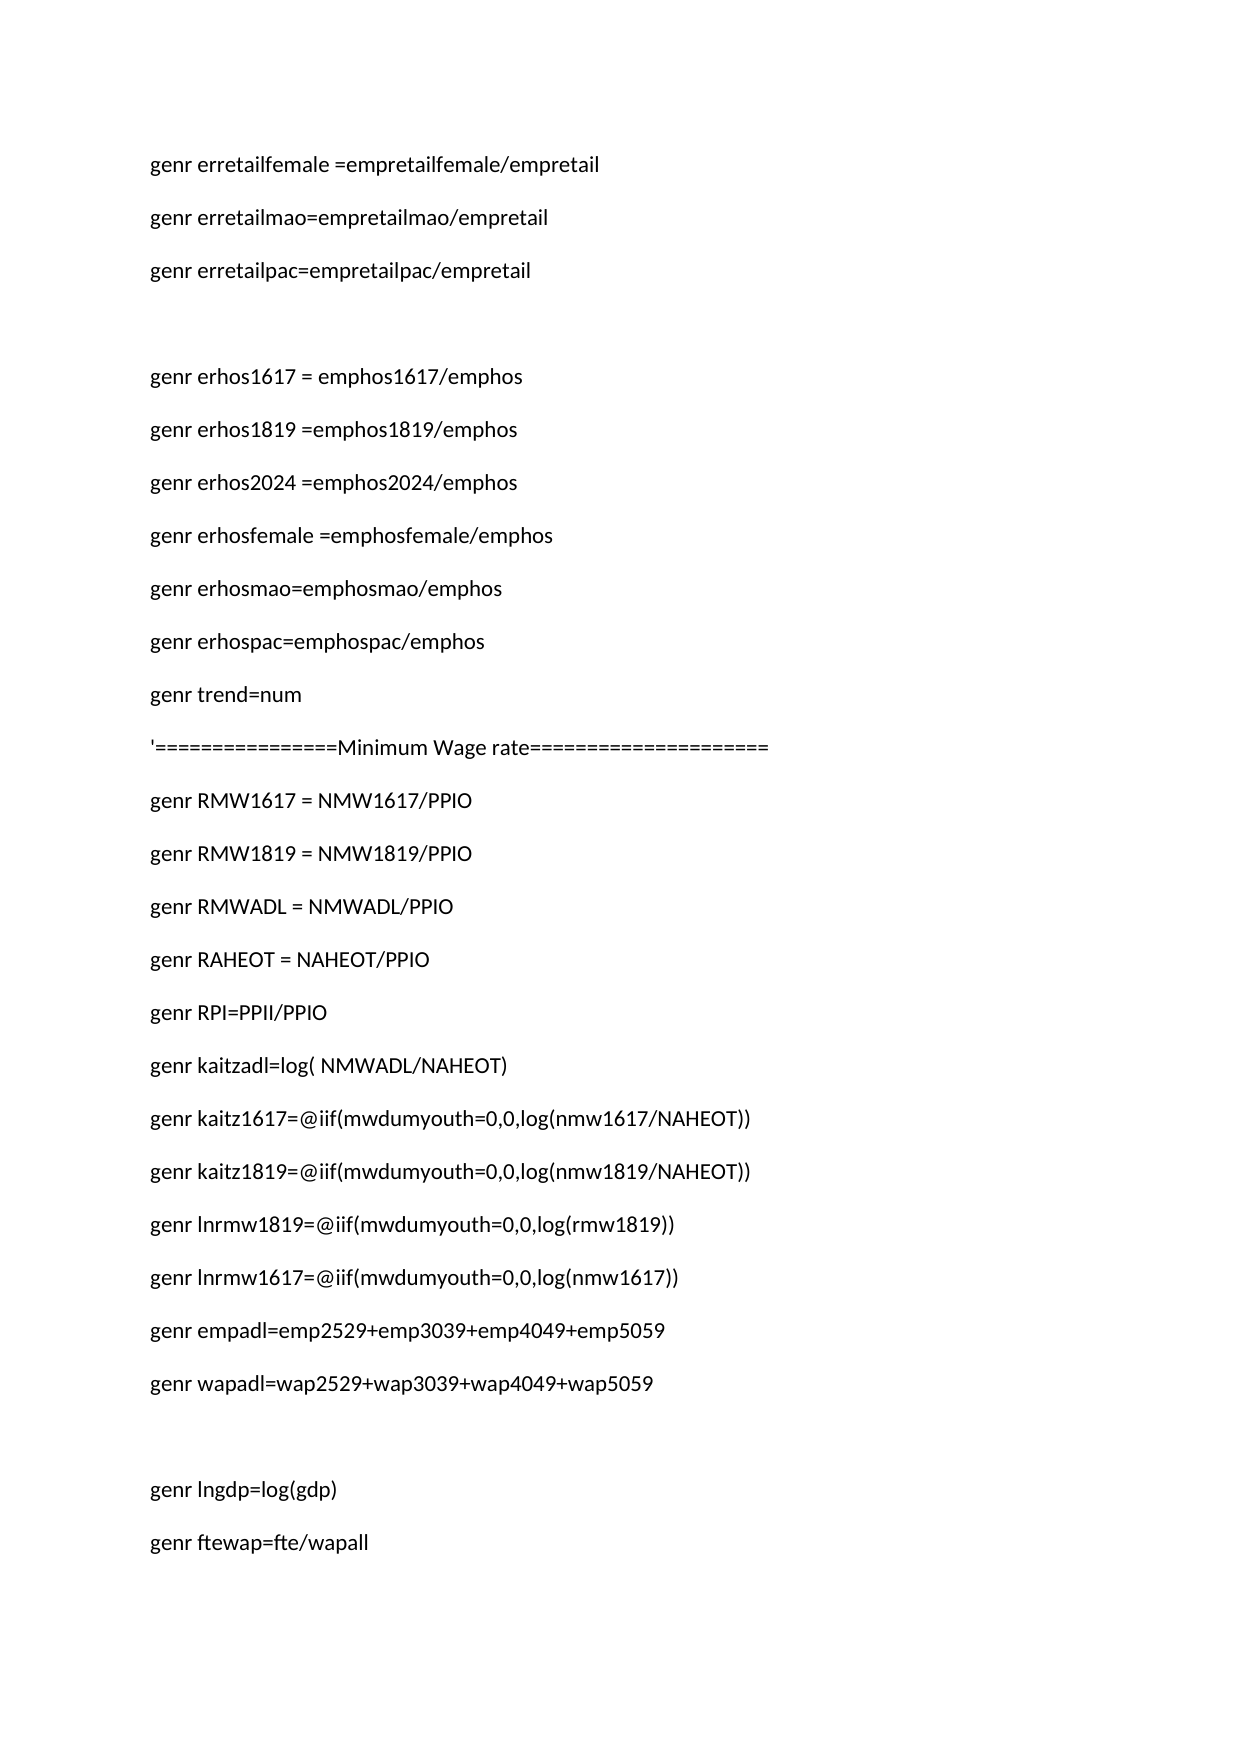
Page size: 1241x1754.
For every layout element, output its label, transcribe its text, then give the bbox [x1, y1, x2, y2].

text '================Minimum Wage rate===================== [150, 733, 1090, 761]
text genr RMWADL = NMWADL/PPIO [150, 892, 1090, 920]
text genr kaitz1819=@iif(mwdumyouth=0,0,log(nmw1819/NAHEOT)) [150, 1157, 1090, 1185]
text genr kaitzadl=log( NMWADL/NAHEOT) [150, 1051, 1090, 1079]
text genr erretailfemale =empretailfemale/empretail [150, 150, 1090, 178]
text genr RAHEOT = NAHEOT/PPIO [150, 945, 1090, 973]
text genr ftewap=fte/wapall [150, 1528, 1090, 1557]
text genr kaitz1617=@iif(mwdumyouth=0,0,log(nmw1617/NAHEOT)) [150, 1104, 1090, 1132]
text genr lnrmw1617=@iif(mwdumyouth=0,0,log(nmw1617)) [150, 1263, 1090, 1291]
text genr erhos1617 = emphos1617/emphos [150, 362, 1090, 390]
text genr RMW1617 = NMW1617/PPIO [150, 786, 1090, 814]
text genr erhospac=emphospac/emphos [150, 627, 1090, 655]
text genr erhosmao=emphosmao/emphos [150, 574, 1090, 602]
text genr empadl=emp2529+emp3039+emp4049+emp5059 [150, 1316, 1090, 1344]
text genr wapadl=wap2529+wap3039+wap4049+wap5059 [150, 1369, 1090, 1397]
text genr lnrmw1819=@iif(mwdumyouth=0,0,log(rmw1819)) [150, 1210, 1090, 1238]
text genr trend=num [150, 680, 1090, 708]
text genr erhos2024 =emphos2024/emphos [150, 468, 1090, 496]
text genr erhosfemale =emphosfemale/emphos [150, 521, 1090, 549]
text genr lngdp=log(gdp) [150, 1476, 1090, 1503]
text genr erretailmao=empretailmao/empretail [150, 203, 1090, 231]
text genr erretailpac=empretailpac/empretail [150, 256, 1090, 284]
text genr RPI=PPII/PPIO [150, 998, 1090, 1026]
text genr RMW1819 = NMW1819/PPIO [150, 839, 1090, 867]
text genr erhos1819 =emphos1819/emphos [150, 415, 1090, 443]
